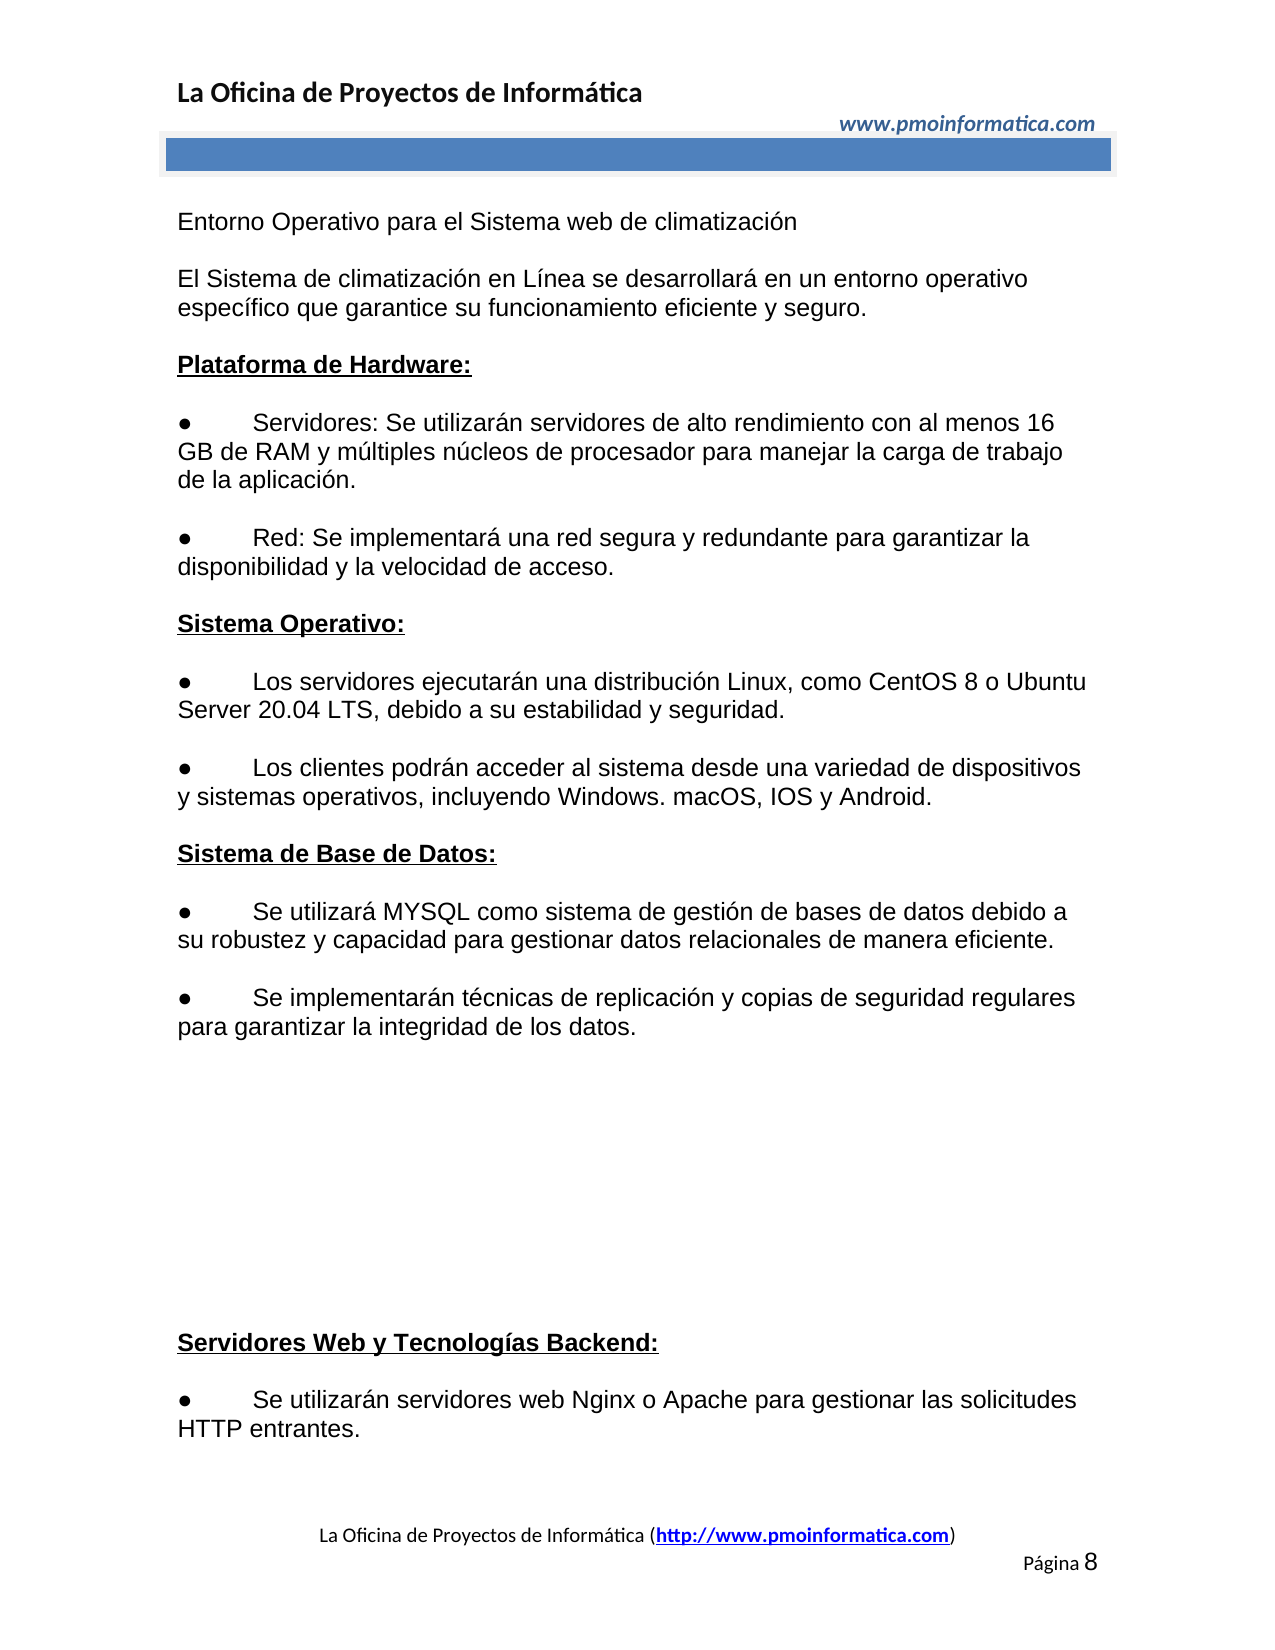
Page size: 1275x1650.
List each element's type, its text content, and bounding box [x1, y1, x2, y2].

text Entorno Operativo para el Sistema web de climatización [177, 207, 1098, 236]
text Servidores Web y Tecnologías Backend: [177, 1328, 1098, 1357]
list Los servidores ejecutarán una distribución Linux, como CentOS 8 o Ubuntu Server 20.04 LTS, debido a su estabilidad y seguridad. [177, 667, 1098, 724]
list Servidores: Se utilizarán servidores de alto rendimiento con al menos 16 GB de RAM y múltiples núcleos de procesador para manejar la carga de trabajo de la aplicación. [177, 408, 1098, 494]
list Se utilizará MYSQL como sistema de gestión de bases de datos debido a su robustez y capacidad para gestionar datos relacionales de manera eficiente. [177, 897, 1098, 954]
list Red: Se implementará una red segura y redundante para garantizar la disponibilidad y la velocidad de acceso. [177, 523, 1098, 581]
text Plataforma de Hardware: [177, 351, 1098, 379]
list Se implementarán técnicas de replicación y copias de seguridad regulares para garantizar la integridad de los datos. [177, 983, 1098, 1041]
text El Sistema de climatización en Línea se desarrollará en un entorno operativo específico que garantice su funcionamiento eficiente y seguro. [177, 264, 1098, 322]
list Se utilizarán servidores web Nginx o Apache para gestionar las solicitudes HTTP entrantes. [177, 1386, 1098, 1443]
list Los clientes podrán acceder al sistema desde una variedad de dispositivos y sistemas operativos, incluyendo Windows. macOS, IOS y Android. [177, 753, 1098, 811]
text Sistema Operativo: [177, 609, 1098, 638]
text Sistema de Base de Datos: [177, 839, 1098, 868]
